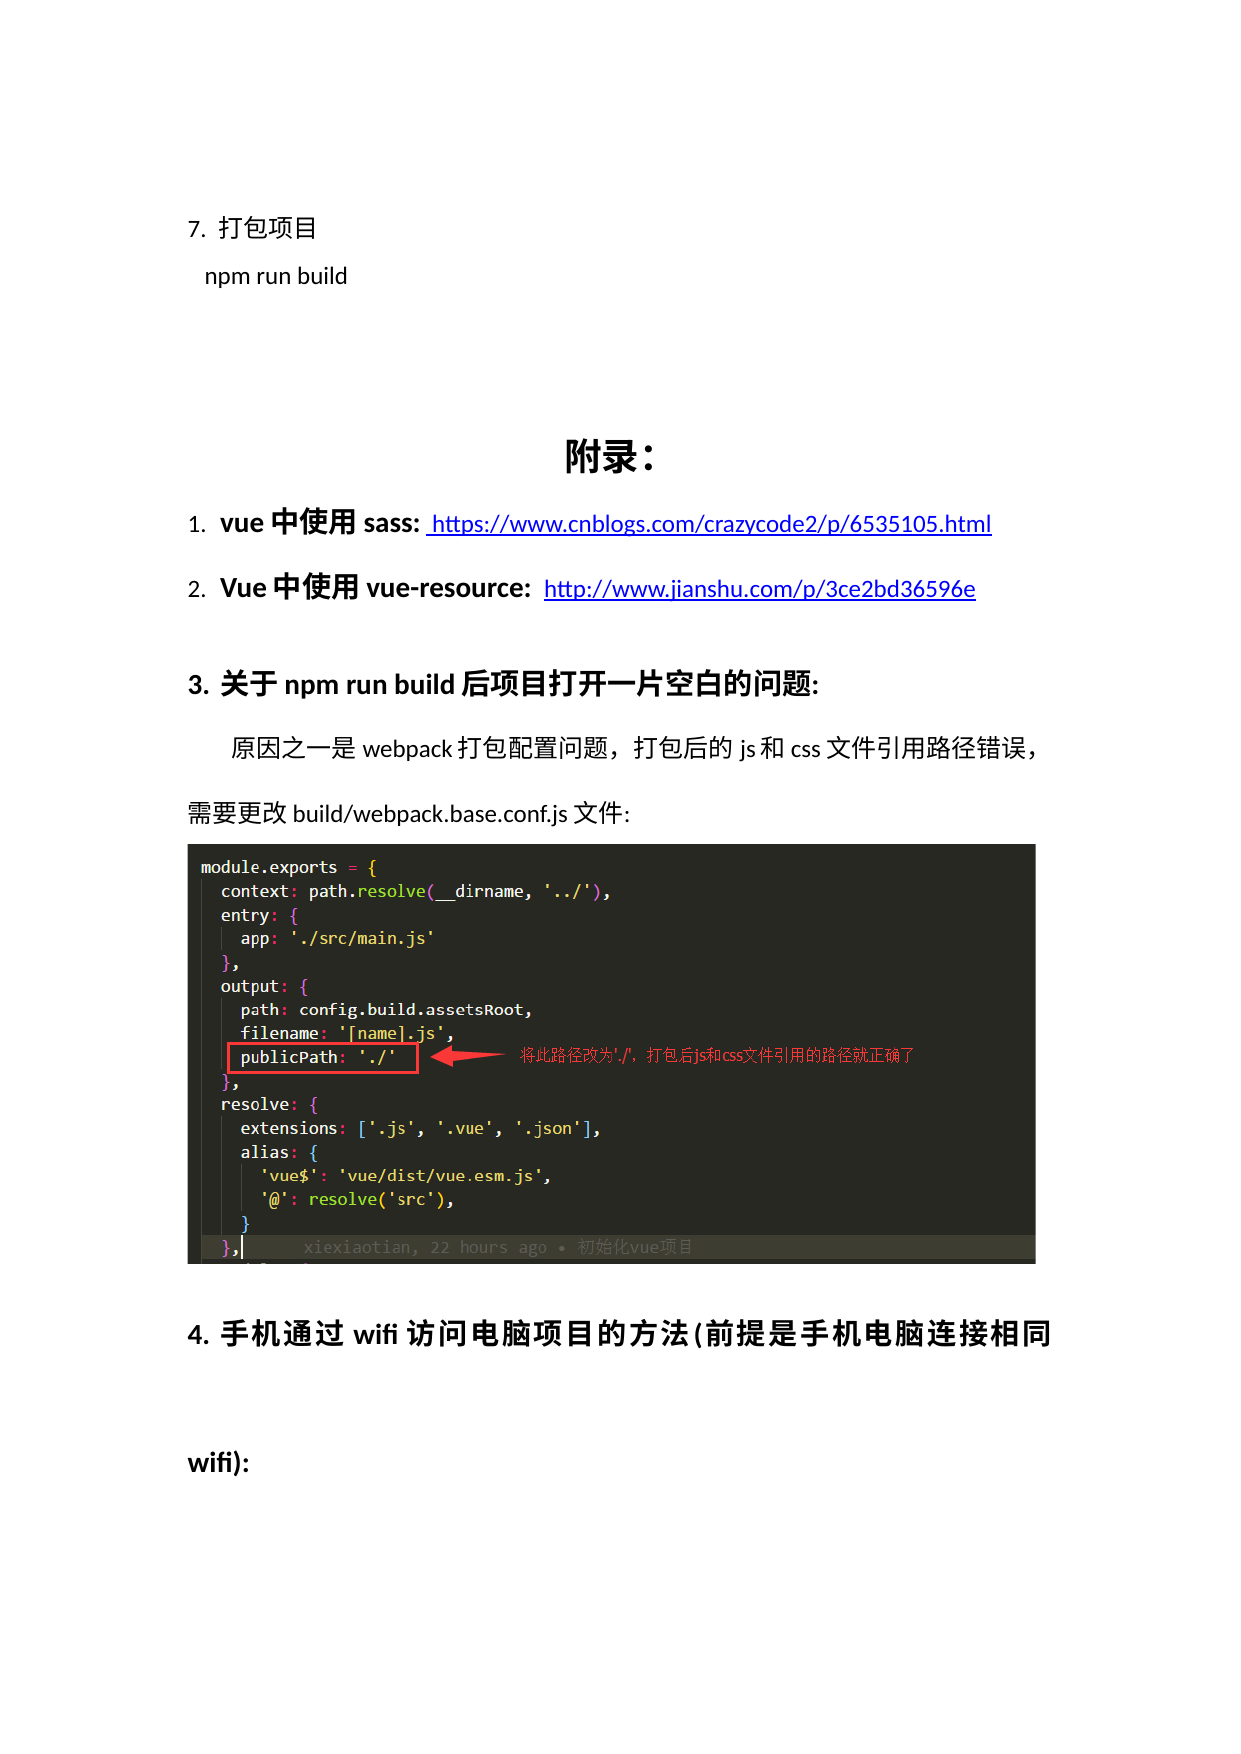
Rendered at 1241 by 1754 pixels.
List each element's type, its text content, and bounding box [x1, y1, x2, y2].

list Vue中使用vue-resource: http://www.jianshu.com/p/3ce2bd36596e [187, 552, 1053, 617]
list vue中使用sass: https://www.cnblogs.com/crazycode2/p/6535105.html [187, 487, 1053, 552]
list 附录： [187, 422, 1053, 487]
list 原因之一是webpack打包配置问题，打包后的js和css文件引用路径错误，需要更改build/webpack.base.conf.js 文件: [187, 714, 1053, 844]
list 打包项目 [187, 194, 1053, 259]
list npm run build [187, 259, 1053, 292]
picture [187, 844, 1036, 1264]
list 关于npm run build后项目打开一片空白的问题: [187, 649, 1053, 714]
list 手机通过wifi访问电脑项目的方法(前提是手机电脑连接相同wifi): [187, 1299, 1053, 1494]
